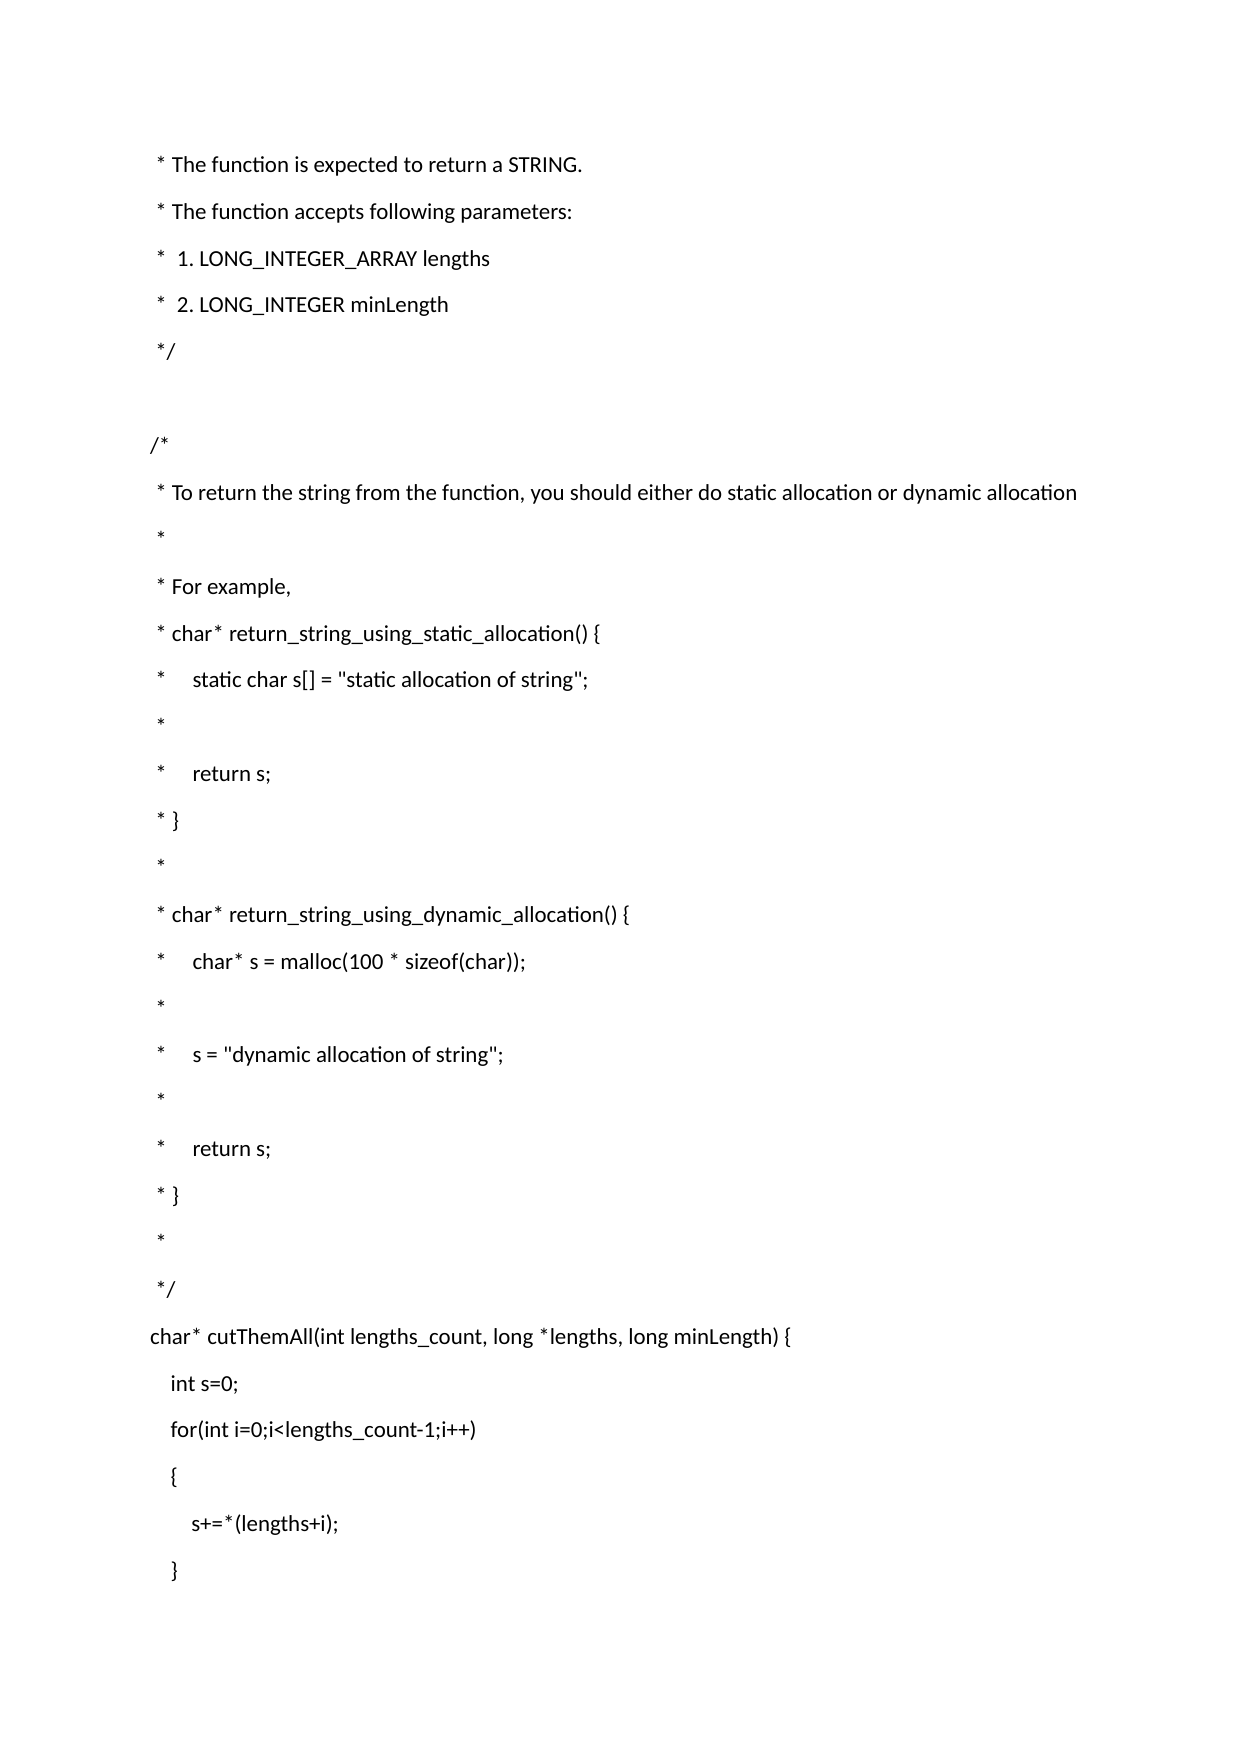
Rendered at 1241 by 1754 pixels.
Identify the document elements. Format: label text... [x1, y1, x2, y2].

text * [150, 1228, 1090, 1256]
text * For example, [150, 572, 1090, 600]
text int s=0; [150, 1369, 1090, 1397]
text for(int i=0;i<lengths_count-1;i++) [150, 1416, 1090, 1444]
text * [150, 712, 1090, 741]
text * The function accepts following parameters: [150, 197, 1090, 225]
text * [150, 525, 1090, 553]
text * To return the string from the function, you should either do static allocation or dynamic allocation [150, 478, 1090, 506]
text * s = "dynamic allocation of string"; [150, 1041, 1090, 1069]
text * char* return_string_using_dynamic_allocation() { [150, 900, 1090, 928]
text * return s; [150, 1134, 1090, 1162]
text { [150, 1462, 1090, 1491]
text * static char s[] = "static allocation of string"; [150, 666, 1090, 694]
text * [150, 853, 1090, 881]
text */ [150, 1275, 1090, 1303]
text * [150, 1087, 1090, 1116]
text char* cutThemAll(int lengths_count, long *lengths, long minLength) { [150, 1322, 1090, 1350]
text /* [150, 431, 1090, 459]
text * } [150, 1181, 1090, 1209]
text * return s; [150, 759, 1090, 787]
text * 2. LONG_INTEGER minLength [150, 291, 1090, 319]
text * } [150, 806, 1090, 834]
text * 1. LONG_INTEGER_ARRAY lengths [150, 244, 1090, 272]
text * [150, 994, 1090, 1022]
text * char* s = malloc(100 * sizeof(char)); [150, 947, 1090, 975]
text } [150, 1556, 1090, 1584]
text */ [150, 337, 1090, 366]
text * char* return_string_using_static_allocation() { [150, 619, 1090, 647]
text * The function is expected to return a STRING. [150, 150, 1090, 178]
text s+=*(lengths+i); [150, 1509, 1090, 1537]
